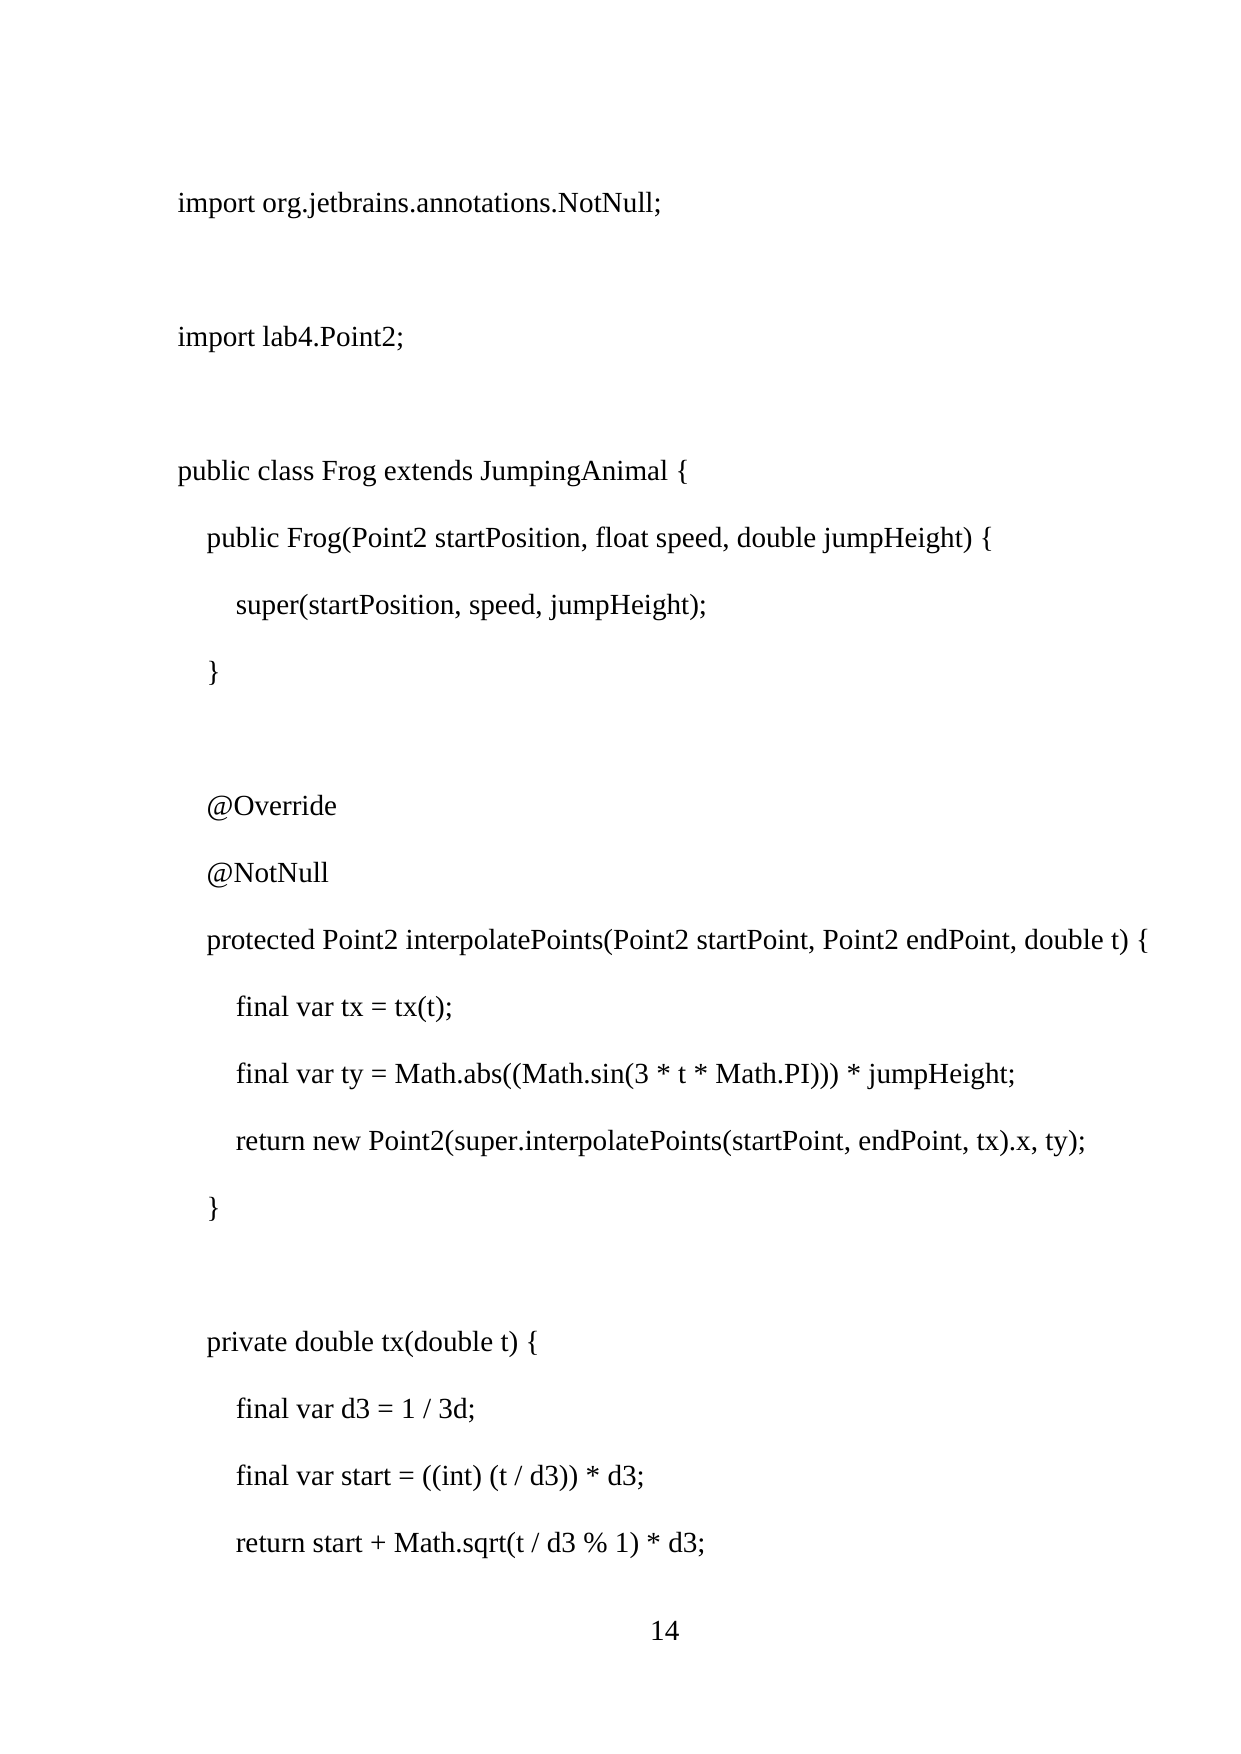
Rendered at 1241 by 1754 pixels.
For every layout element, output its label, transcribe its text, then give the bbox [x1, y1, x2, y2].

text return new Point2(super.interpolatePoints(startPoint, endPoint, tx).x, ty); [177, 1123, 1152, 1156]
text final var start = ((int) (t / d3)) * d3; [177, 1458, 1152, 1491]
text protected Point2 interpolatePoints(Point2 startPoint, Point2 endPoint, double t) { [177, 922, 1152, 955]
text super(startPosition, speed, jumpHeight); [177, 587, 1152, 621]
text final var ty = Math.abs((Math.sin(3 * t * Math.PI))) * jumpHeight; [177, 1056, 1152, 1089]
text public Frog(Point2 startPosition, float speed, double jumpHeight) { [177, 520, 1152, 553]
text @NotNull [177, 855, 1152, 888]
text final var d3 = 1 / 3d; [177, 1391, 1152, 1424]
text public class Frog extends JumpingAnimal { [177, 453, 1152, 487]
text } [177, 654, 1152, 687]
text private double tx(double t) { [177, 1324, 1152, 1357]
text final var tx = tx(t); [177, 989, 1152, 1022]
text return start + Math.sqrt(t / d3 % 1) * d3; [177, 1525, 1152, 1558]
text } [177, 1190, 1152, 1223]
text import lab4.Point2; [177, 319, 1152, 353]
text import org.jetbrains.annotations.NotNull; [177, 185, 1152, 219]
text @Override [177, 788, 1152, 821]
